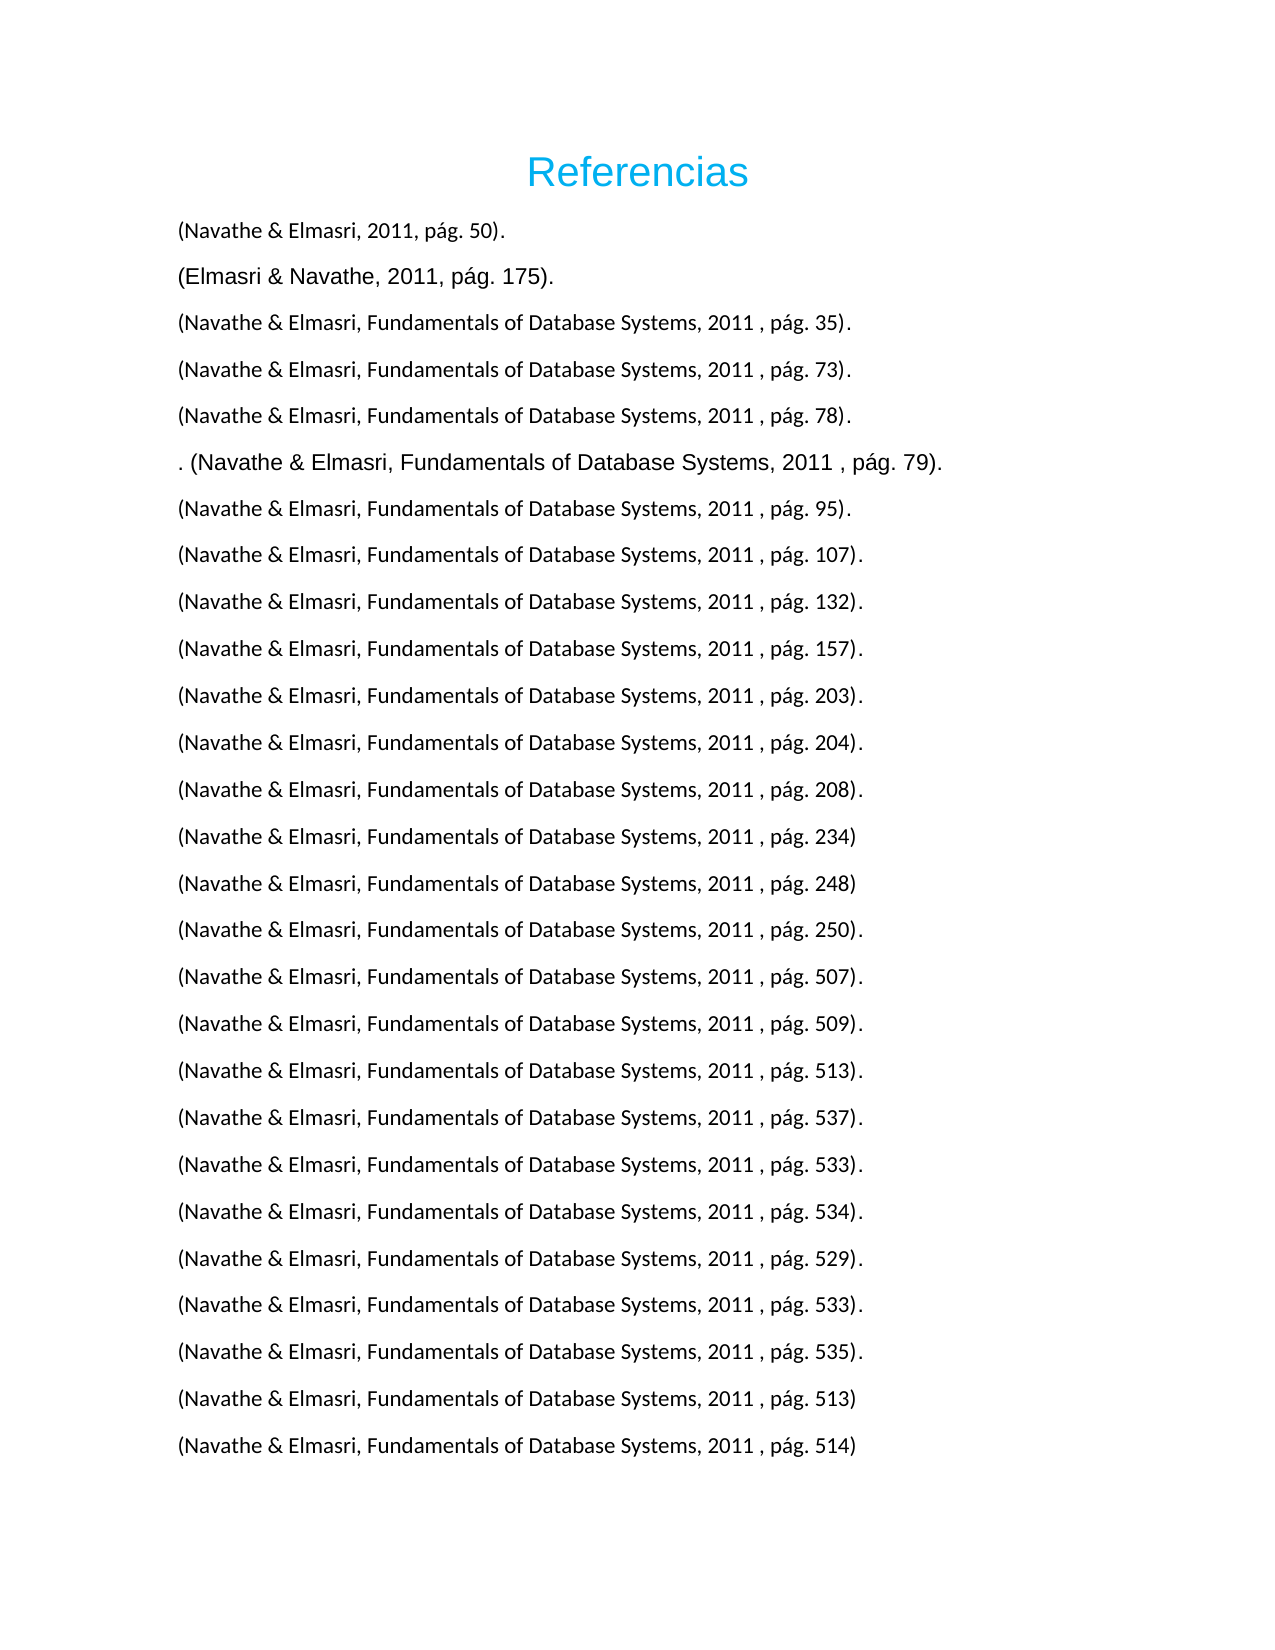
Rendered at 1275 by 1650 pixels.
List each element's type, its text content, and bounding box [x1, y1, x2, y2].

text . [177, 1337, 1098, 1365]
text . [177, 916, 1098, 943]
text Referencias [177, 148, 1098, 196]
text (Elmasri & Navathe, 2011, pág. 175). [177, 263, 1098, 289]
text . [177, 1291, 1098, 1318]
text . [177, 775, 1098, 803]
text . [177, 1056, 1098, 1084]
text . [177, 541, 1098, 568]
text . [177, 681, 1098, 709]
text . [177, 1150, 1098, 1178]
text . [177, 355, 1098, 383]
text . [177, 634, 1098, 662]
text . [177, 216, 1098, 244]
text . [177, 962, 1098, 990]
text . [177, 1009, 1098, 1037]
text . [177, 494, 1098, 522]
text . [177, 728, 1098, 756]
text . [177, 1103, 1098, 1131]
text . [177, 1197, 1098, 1225]
text . [177, 402, 1098, 430]
text . [177, 1244, 1098, 1272]
text .. [177, 448, 1098, 475]
text . [177, 587, 1098, 615]
text . [177, 308, 1098, 336]
